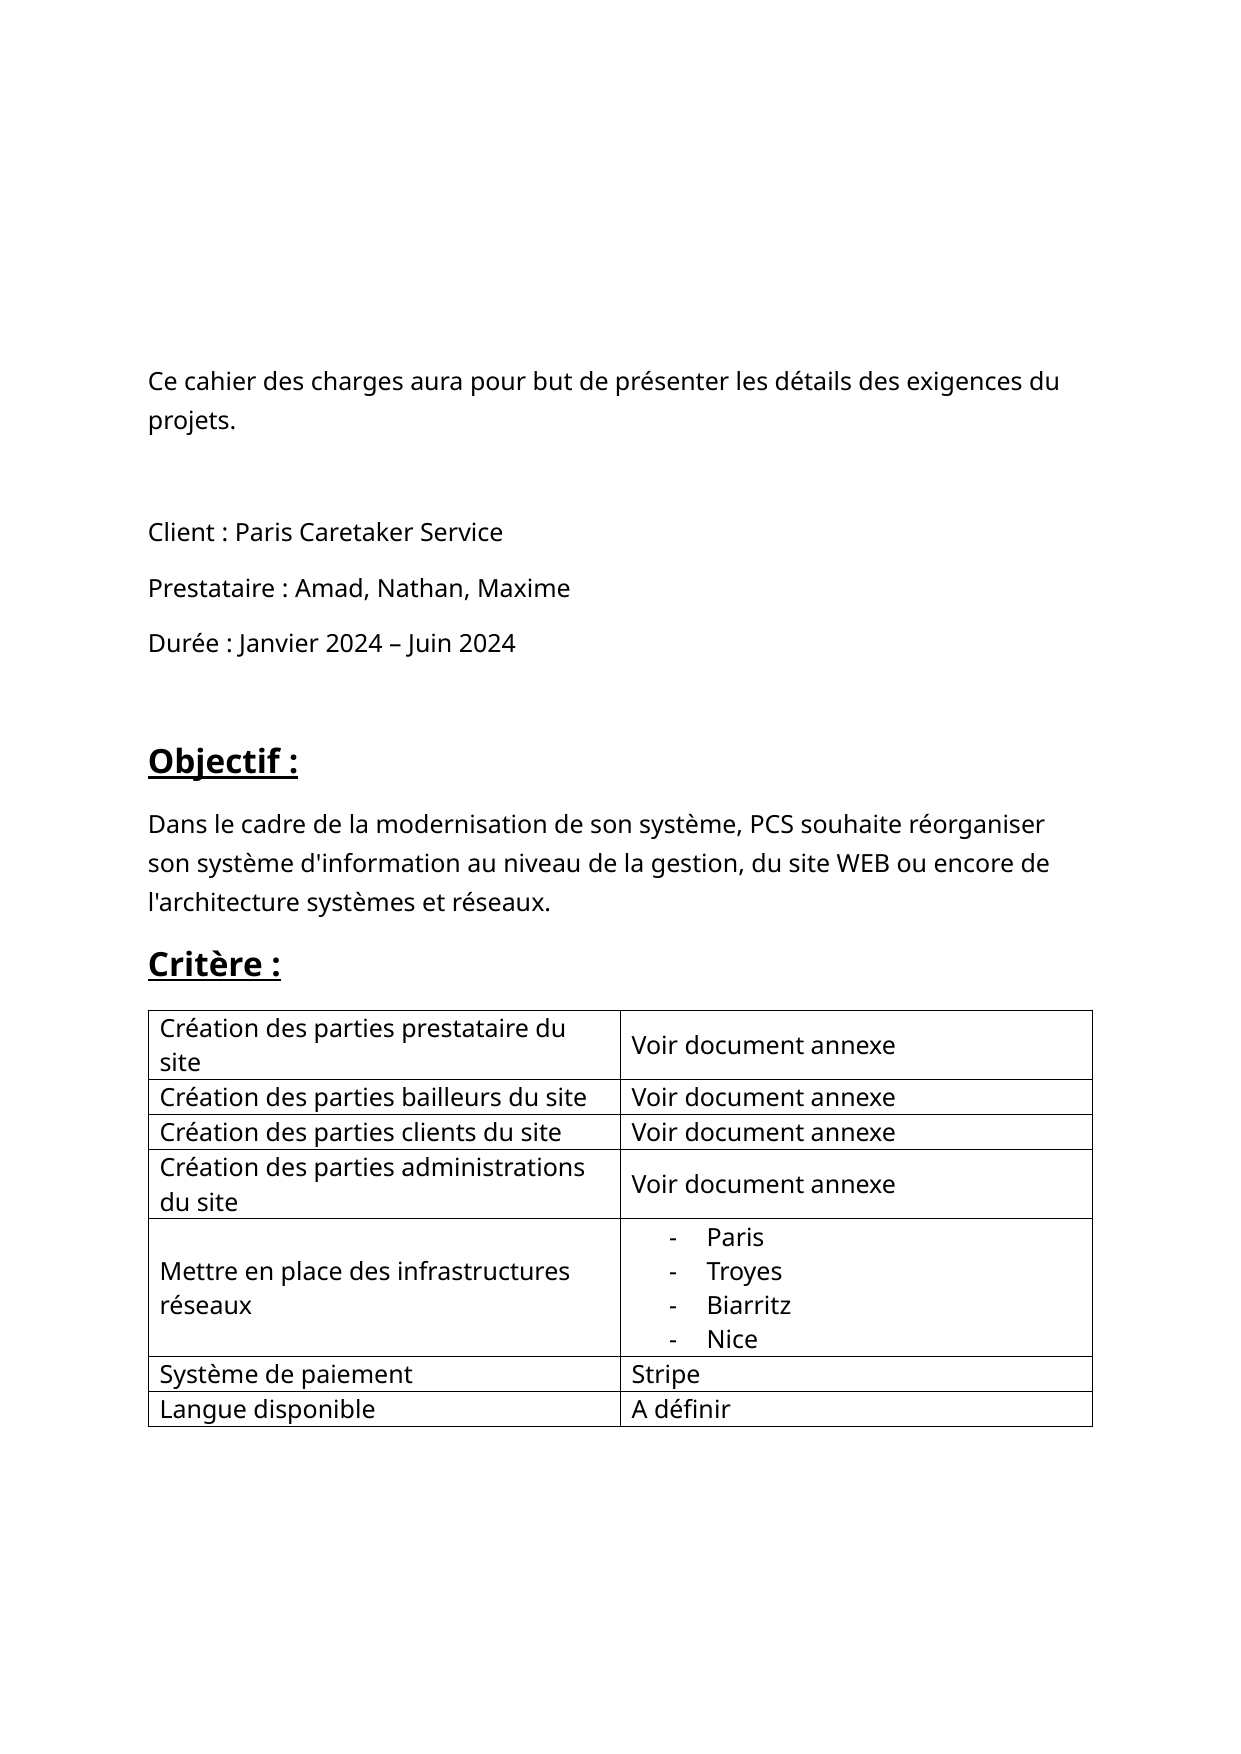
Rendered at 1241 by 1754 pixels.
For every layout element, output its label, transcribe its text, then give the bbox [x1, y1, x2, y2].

table_cell Système de paiement [149, 1357, 620, 1391]
table_cell Création des parties administrations du site [149, 1150, 620, 1218]
table_cell Création des parties clients du site [149, 1115, 620, 1149]
text Dans le cadre de la modernisation de son système, PCS souhaite réorganiser son système d'information au niveau de la gestion, du site WEB ou encore de l'architecture systèmes et réseaux. [148, 807, 1093, 919]
table_cell Paris Troyes Biarritz Nice [621, 1219, 1092, 1356]
table_cell Voir document annexe [621, 1150, 1092, 1218]
text Critère : [148, 941, 1093, 986]
table_cell Voir document annexe [621, 1115, 1092, 1149]
table_cell A définir [621, 1392, 1092, 1426]
table_cell Mettre en place des infrastructures réseaux [149, 1219, 620, 1356]
table_cell Langue disponible [149, 1392, 620, 1426]
text Prestataire : Amad, Nathan, Maxime [148, 570, 1093, 604]
text Ce cahier des charges aura pour but de présenter les détails des exigences du projets. [148, 364, 1093, 437]
text Durée : Janvier 2024 – Juin 2024 [148, 626, 1093, 660]
table_cell Voir document annexe [621, 1080, 1092, 1114]
table_cell Création des parties bailleurs du site [149, 1080, 620, 1114]
table_cell Stripe [621, 1357, 1092, 1391]
table_header Voir document annexe [621, 1011, 1092, 1079]
text Client : Paris Caretaker Service [148, 514, 1093, 548]
text Objectif : [148, 738, 1093, 783]
table_header Création des parties prestataire du site [149, 1011, 620, 1079]
